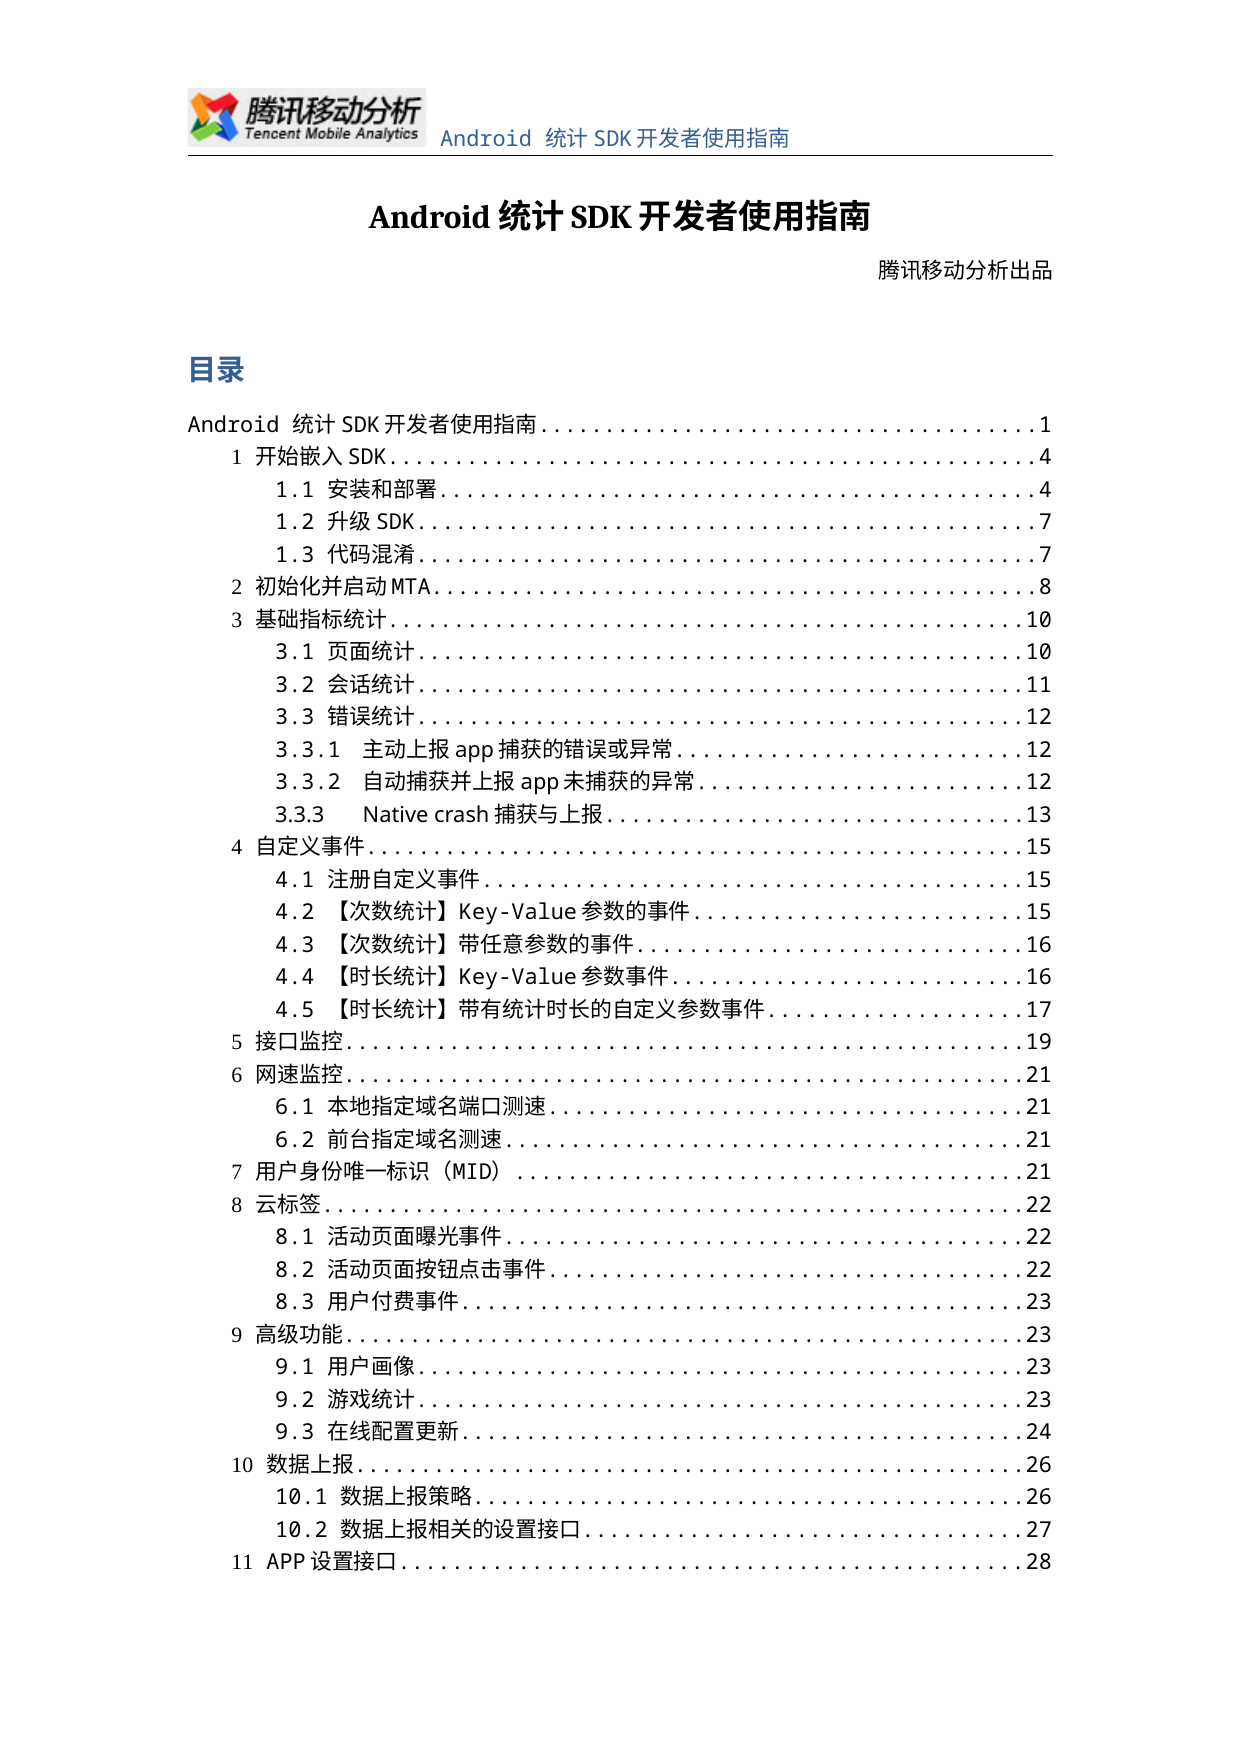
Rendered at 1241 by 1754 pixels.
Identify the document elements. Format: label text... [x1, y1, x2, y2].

picture [187, 88, 427, 147]
title Android 统计SDK开发者使用指南 [187, 181, 1053, 246]
text 腾讯移动分析出品 [187, 253, 1053, 285]
